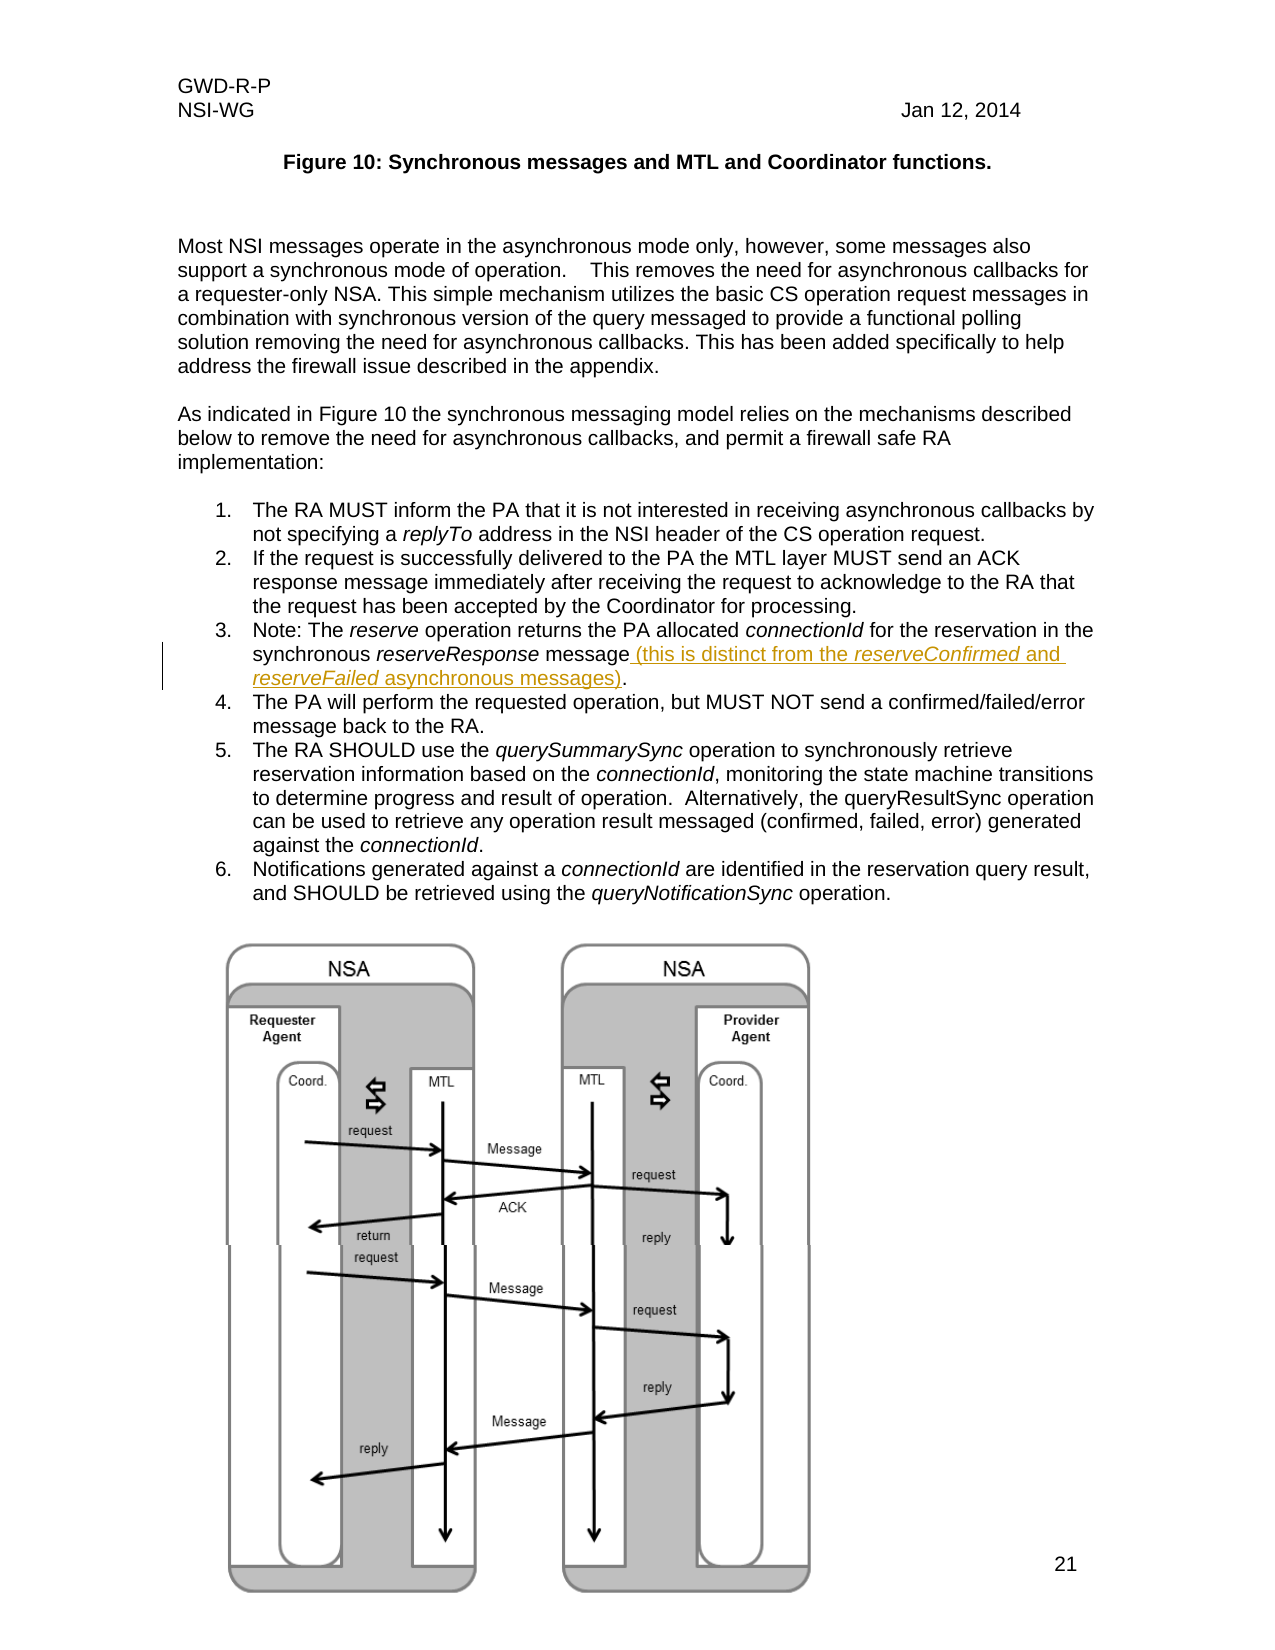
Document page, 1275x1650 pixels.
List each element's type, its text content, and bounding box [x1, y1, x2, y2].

text As indicated in Figure 10 the synchronous messaging model relies on the mechanisms described below to remove the need for asynchronous callbacks, and permit a firewall safe RA implementation: [177, 402, 1098, 474]
picture [191, 929, 858, 1611]
list The RA SHOULD use the querySummarySync operation to synchronously retrieve reservation information based on the connectionId, monitoring the state machine transitions to determine progress and result of operation. Alternatively, the queryResultSync operation can be used to retrieve any operation result messaged (confirmed, failed, error) generated against the connectionId. [215, 737, 1098, 857]
list Notifications generated against a connectionId are identified in the reservation query result, and SHOULD be retrieved using the queryNotificationSync operation. [215, 857, 1098, 905]
list Note: The reserve operation returns the PA allocated connectionId for the reservation in the synchronous reserveResponse message. [215, 618, 1098, 689]
list The PA will perform the requested operation, but MUST NOT send a confirmed/failed/error message back to the RA. [215, 689, 1098, 737]
text Most NSI messages operate in the asynchronous mode only, however, some messages also support a synchronous mode of operation. This removes the need for asynchronous callbacks for a requester-only NSA. This simple mechanism utilizes the basic CS operation request messages in combination with synchronous version of the query messaged to provide a functional polling solution removing the need for asynchronous callbacks. This has been added specifically to help address the firewall issue described in the appendix. [177, 234, 1098, 378]
list The RA MUST inform the PA that it is not interested in receiving asynchronous callbacks by not specifying a replyTo address in the NSI header of the CS operation request. [215, 498, 1098, 546]
list If the request is successfully delivered to the PA the MTL layer MUST send an ACK response message immediately after receiving the request to acknowledge to the RA that the request has been accepted by the Coordinator for processing. [215, 546, 1098, 618]
text Figure 10: Synchronous messages and MTL and Coordinator functions. [177, 150, 1098, 174]
